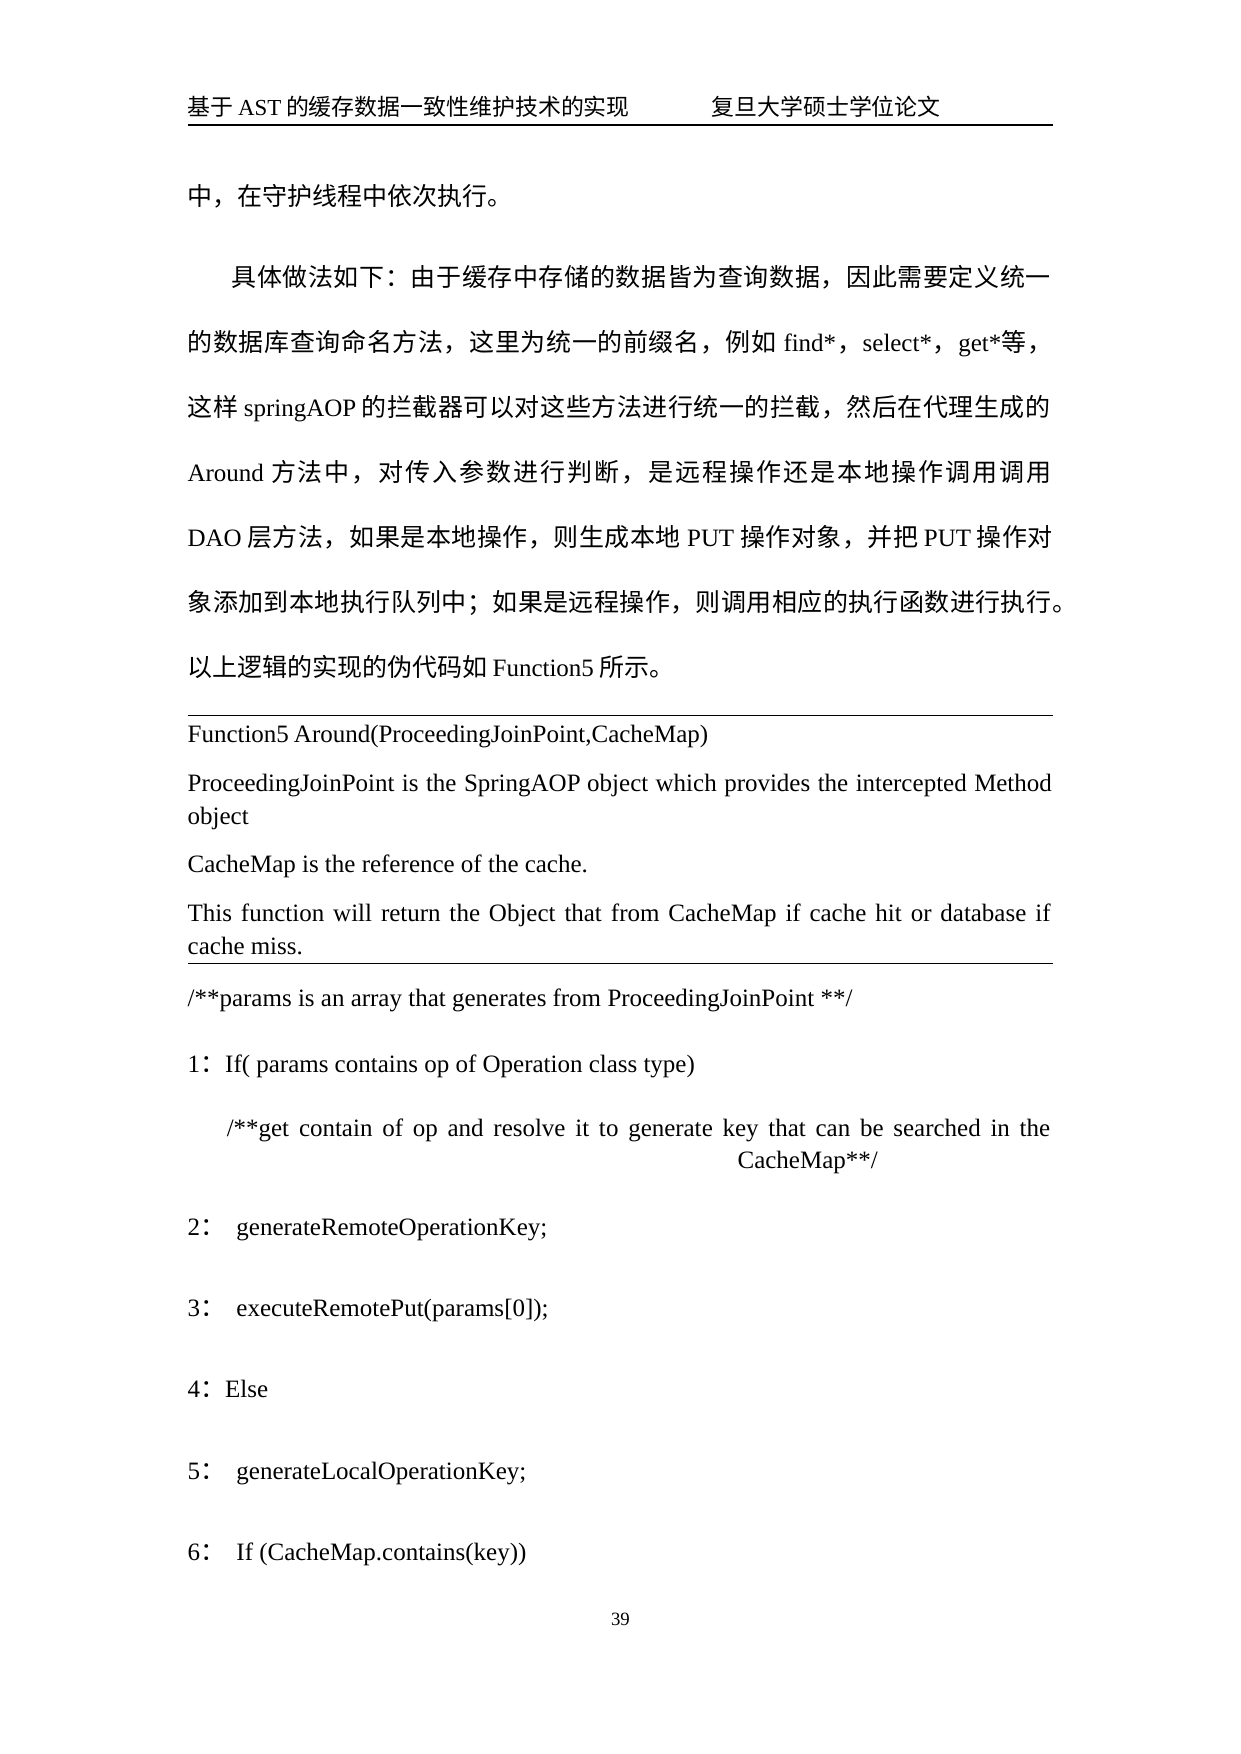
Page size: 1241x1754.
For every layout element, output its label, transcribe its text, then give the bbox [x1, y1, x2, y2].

text /**params is an array that generates from ProceedingJoinPoint **/ [187, 981, 1053, 1013]
text 4：Else [187, 1354, 1053, 1419]
text 5： generateLocalOperationKey; [187, 1436, 1053, 1501]
text Function5 Around(ProceedingJoinPoint,CacheMap) [187, 716, 1053, 750]
text ProceedingJoinPoint is the SpringAOP object which provides the intercepted Method object [187, 763, 1053, 831]
text 3： executeRemotePut(params[0]); [187, 1273, 1053, 1338]
text 1：If( params contains op of Operation class type) [187, 1029, 1053, 1094]
text 2： generateRemoteOperationKey; [187, 1192, 1053, 1257]
text 具体做法如下：由于缓存中存储的数据皆为查询数据，因此需要定义统一的数据库查询命名方法，这里为统一的前缀名，例如find*，select*，get*等，这样springAOP的拦截器可以对这些方法进行统一的拦截，然后在代理生成的Around方法中，对传入参数进行判断，是远程操作还是本地操作调用调用DAO层方法，如果是本地操作，则生成本地PUT操作对象，并把PUT操作对象添加到本地执行队列中；如果是远程操作，则调用相应的执行函数进行执行。以上逻辑的实现的伪代码如Function5所示。 [187, 243, 1053, 698]
text This function will return the Object that from CacheMap if cache hit or database if cache miss. [187, 893, 1053, 964]
text CacheMap is the reference of the cache. [187, 844, 1053, 880]
text /**get contain of op and resolve it to generate key that can be searched in the CacheMap**/ [187, 1111, 1053, 1176]
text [187, 162, 1053, 227]
text 6： If (CacheMap.contains(key)) [187, 1517, 1053, 1582]
